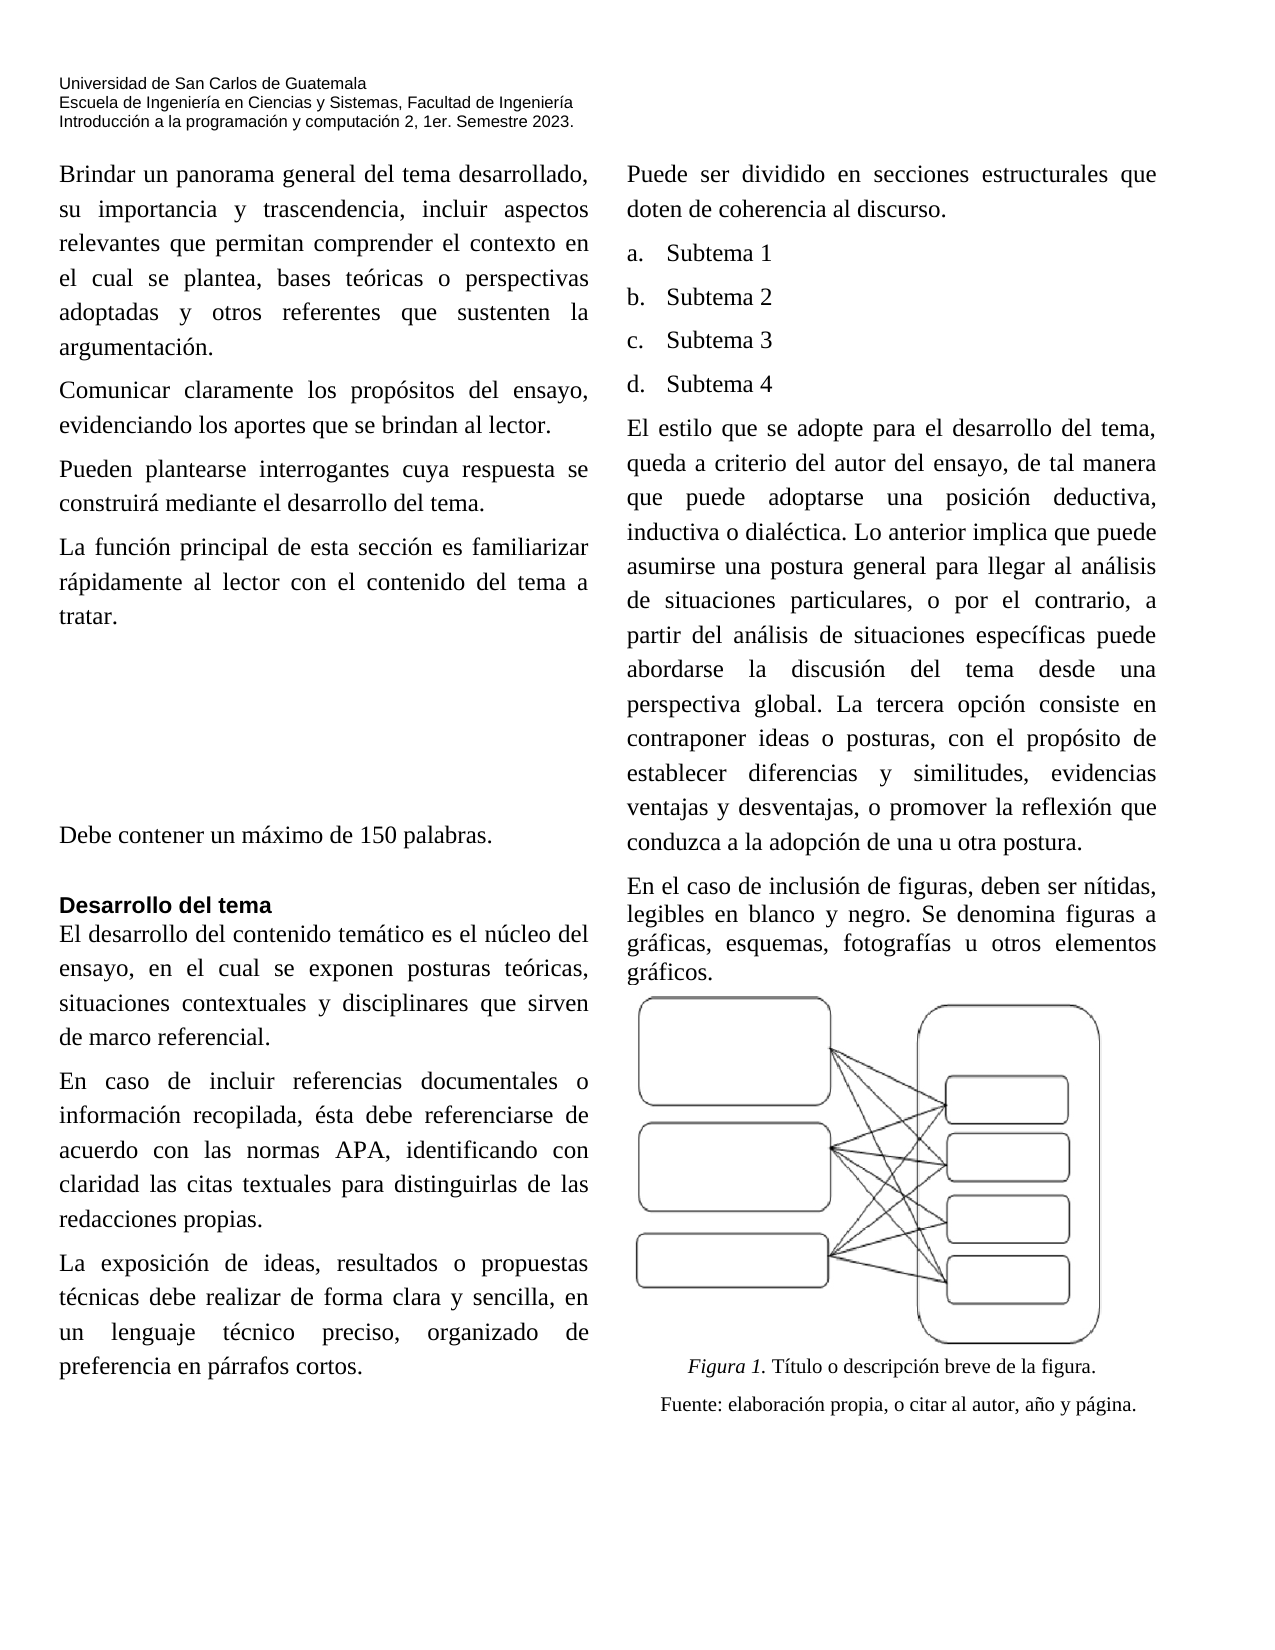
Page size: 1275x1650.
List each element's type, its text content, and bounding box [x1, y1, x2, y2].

text Debe contener un máximo de 150 palabras. [59, 821, 589, 849]
text Brindar un panorama general del tema desarrollado, su importancia y trascendencia, incluir aspectos relevantes que permitan comprender el contexto en el cual se plantea, bases teóricas o perspectivas adoptadas y otros referentes que sustenten la argumentación. [59, 159, 589, 361]
text Puede ser dividido en secciones estructurales que doten de coherencia al discurso. [627, 159, 1157, 223]
text Desarrollo del tema [59, 892, 589, 919]
text Figura 1. Título o descripción breve de la figura. [627, 1354, 1157, 1378]
text d. Subtema 4 [627, 369, 1157, 398]
text En el caso de inclusión de figuras, deben ser nítidas, legibles en blanco y negro. Se denomina figuras a gráficas, esquemas, fotografías u otros elementos gráficos. [627, 871, 1157, 986]
text El estilo que se adopte para el desarrollo del tema, queda a criterio del autor del ensayo, de tal manera que puede adoptarse una posición deductiva, inductiva o dialéctica. Lo anterior implica que puede asumirse una postura general para llegar al análisis de situaciones particulares, o por el contrario, a partir del análisis de situaciones específicas puede abordarse la discusión del tema desde una perspectiva global. La tercera opción consiste en contraponer ideas o posturas, con el propósito de establecer diferencias y similitudes, evidencias ventajas y desventajas, o promover la reflexión que conduzca a la adopción de una u otra postura. [627, 413, 1157, 856]
text c. Subtema 3 [627, 325, 1157, 354]
text a. Subtema 1 [627, 238, 1157, 266]
picture [626, 985, 1106, 1354]
text La función principal de esta sección es familiarizar rápidamente al lector con el contenido del tema a tratar. [59, 532, 589, 630]
text Fuente: elaboración propia, o citar al autor, año y página. [614, 1392, 1157, 1416]
text El desarrollo del contenido temático es el núcleo del ensayo, en el cual se exponen posturas teóricas, situaciones contextuales y disciplinares que sirven de marco referencial. [59, 919, 589, 1051]
text Comunicar claramente los propósitos del ensayo, evidenciando los aportes que se brindan al lector. [59, 376, 589, 439]
text b. Subtema 2 [627, 282, 1157, 310]
text En caso de incluir referencias documentales o información recopilada, ésta debe referenciarse de acuerdo con las normas APA, identificando con claridad las citas textuales para distinguirlas de las redacciones propias. [59, 1066, 589, 1233]
text La exposición de ideas, resultados o propuestas técnicas debe realizar de forma clara y sencilla, en un lenguaje técnico preciso, organizado de preferencia en párrafos cortos. [59, 1248, 589, 1380]
text Pueden plantearse interrogantes cuya respuesta se construirá mediante el desarrollo del tema. [59, 454, 589, 517]
